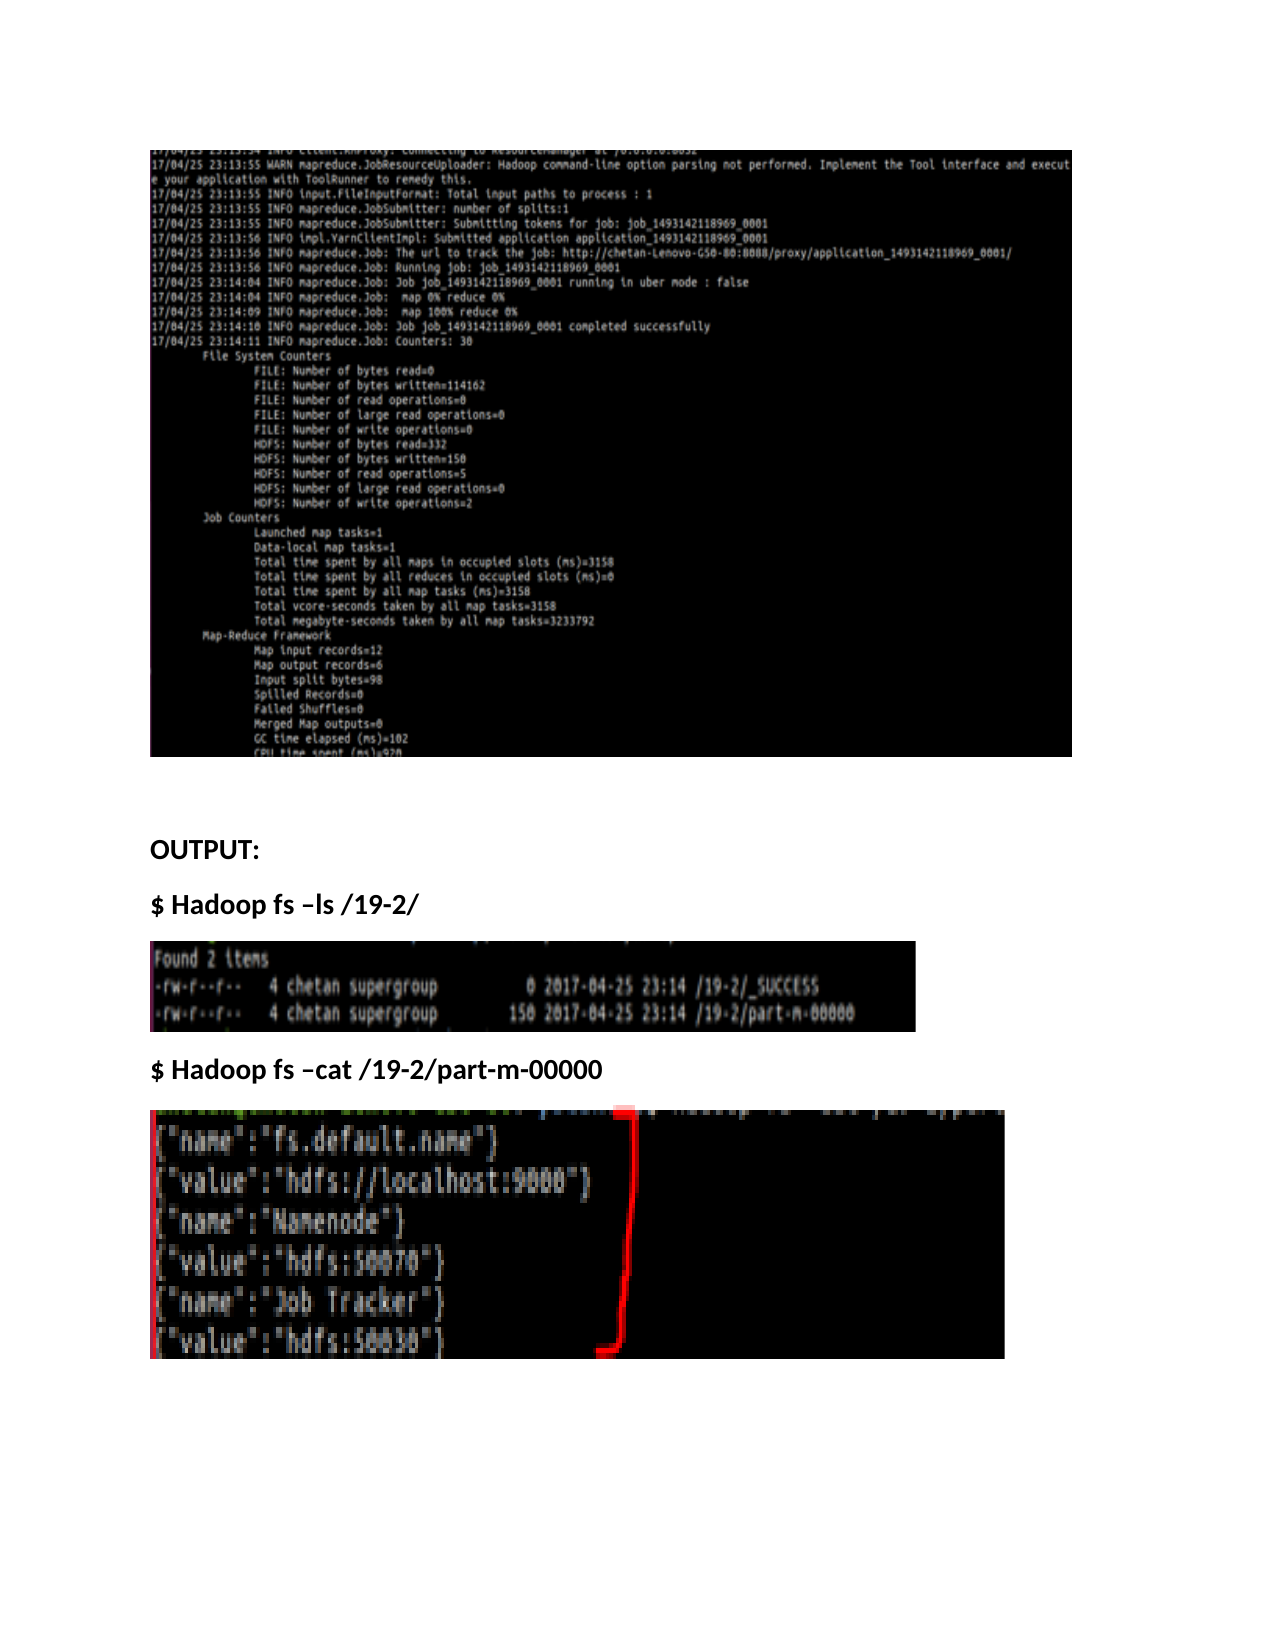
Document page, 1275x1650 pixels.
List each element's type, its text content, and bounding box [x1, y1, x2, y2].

picture [150, 150, 1072, 757]
text $ Hadoop fs –ls /19-2/ [150, 886, 1125, 922]
picture [150, 941, 916, 1032]
text OUTPUT: [150, 831, 1125, 867]
text $ Hadoop fs –cat /19-2/part-m-00000 [150, 1051, 1125, 1086]
picture [150, 1105, 1005, 1359]
